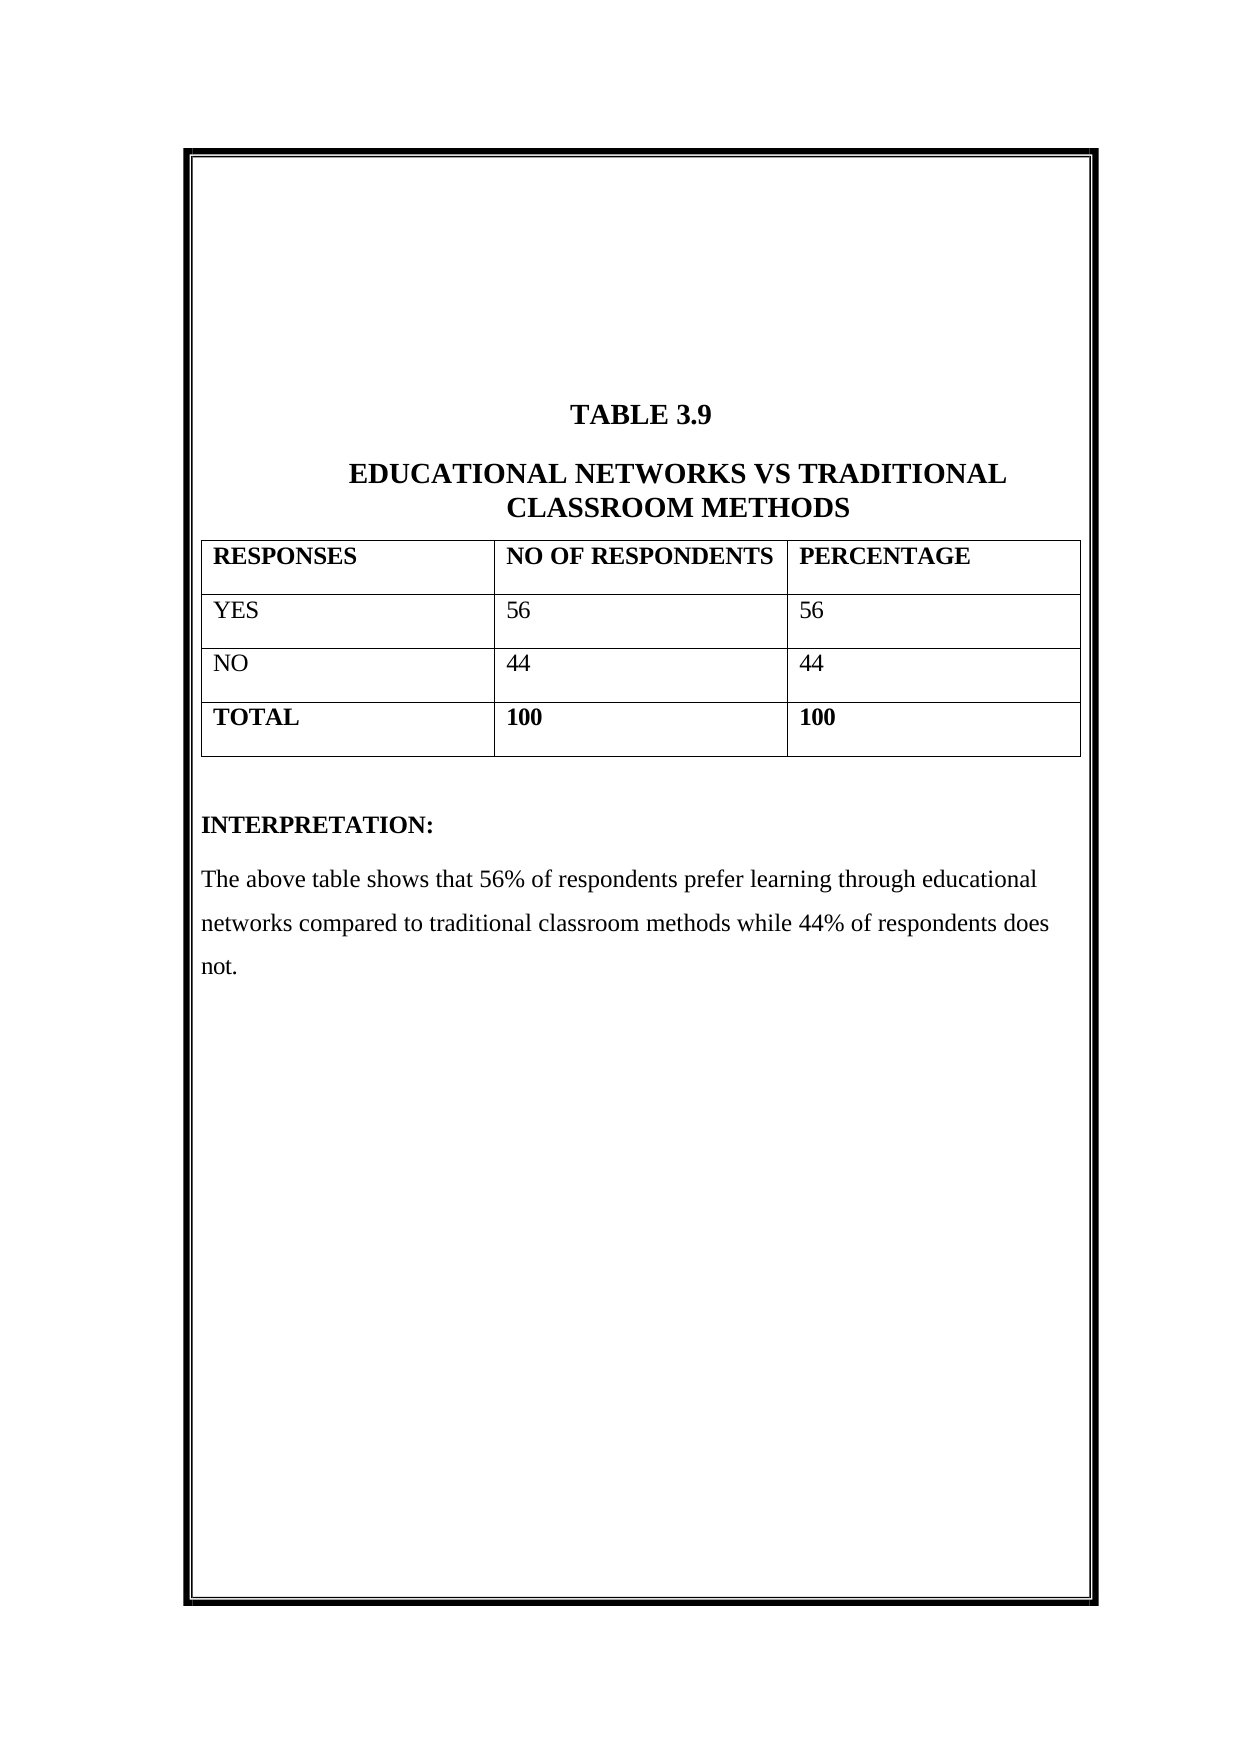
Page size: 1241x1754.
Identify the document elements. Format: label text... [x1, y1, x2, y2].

table_cell 100 [495, 703, 787, 756]
table_header NO OF RESPONDENTS [495, 541, 787, 594]
text TABLE 3.9 [177, 397, 1105, 431]
table_cell NO [202, 649, 494, 702]
table_cell YES [202, 595, 494, 648]
text EDUCATIONAL NETWORKS VS TRADITIONAL CLASSROOM METHODS [348, 456, 1082, 523]
table_cell 56 [788, 595, 1080, 648]
table_cell 56 [495, 595, 787, 648]
table_cell 44 [788, 649, 1080, 702]
table_header PERCENTAGE [788, 541, 1080, 594]
table_cell 44 [495, 649, 787, 702]
table_cell TOTAL [202, 703, 494, 756]
table_header RESPONSES [202, 541, 494, 594]
subtitle INTERPRETATION: [201, 811, 1107, 839]
table_cell 100 [788, 703, 1080, 756]
text The above table shows that 56% of respondents prefer learning through educational networks compared to traditional classroom methods while 44% of respondents does not. [201, 864, 1073, 979]
